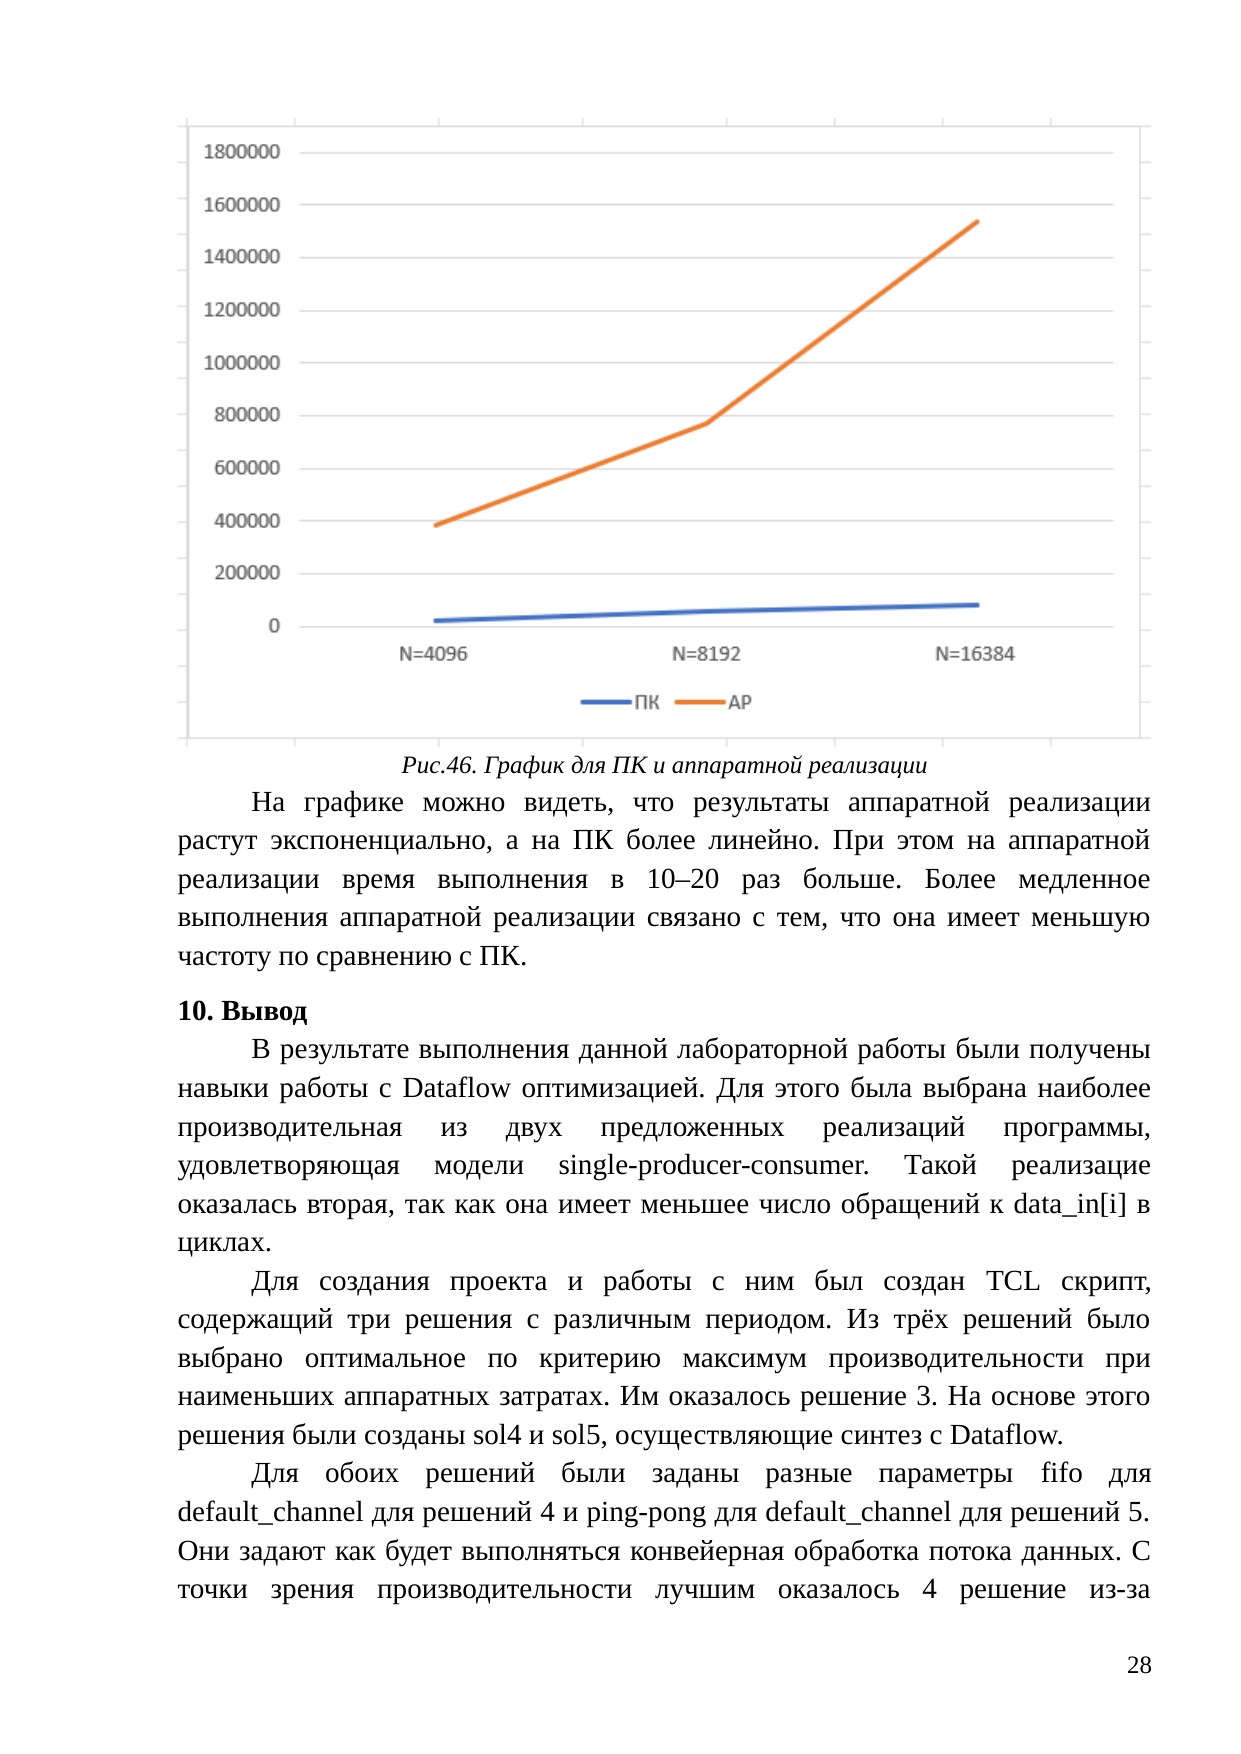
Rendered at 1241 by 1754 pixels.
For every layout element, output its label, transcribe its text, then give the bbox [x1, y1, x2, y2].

text На графике можно видеть, что результаты аппаратной реализации растут экспоненциально, а на ПК более линейно. При этом на аппаратной реализации время выполнения в 10–20 раз больше. Более медленное выполнения аппаратной реализации связано с тем, что она имеет меньшую частоту по сравнению с ПК. [177, 784, 1152, 971]
text Для создания проекта и работы с ним был создан TCL скрипт, содержащий три решения с различным периодом. Из трёх решений было выбрано оптимальное по критерию максимум производительности при наименьших аппаратных затратах. Им оказалось решение 3. На основе этого решения были созданы sol4 и sol5, осуществляющие синтез с Dataflow. [177, 1263, 1152, 1451]
picture [177, 118, 1152, 747]
text Рис.46. График для ПК и аппаратной реализации [177, 751, 1152, 779]
text В результате выполнения данной лабораторной работы были получены навыки работы с Dataflow оптимизацией. Для этого была выбрана наиболее производительная из двух предложенных реализаций программы, удовлетворяющая модели single-producer-consumer. Такой реализацие оказалась вторая, так как она имеет меньшее число обращений к data_in[i] в циклах. [177, 1032, 1152, 1258]
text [177, 1456, 1152, 1605]
text 10. Вывод [177, 993, 1152, 1027]
